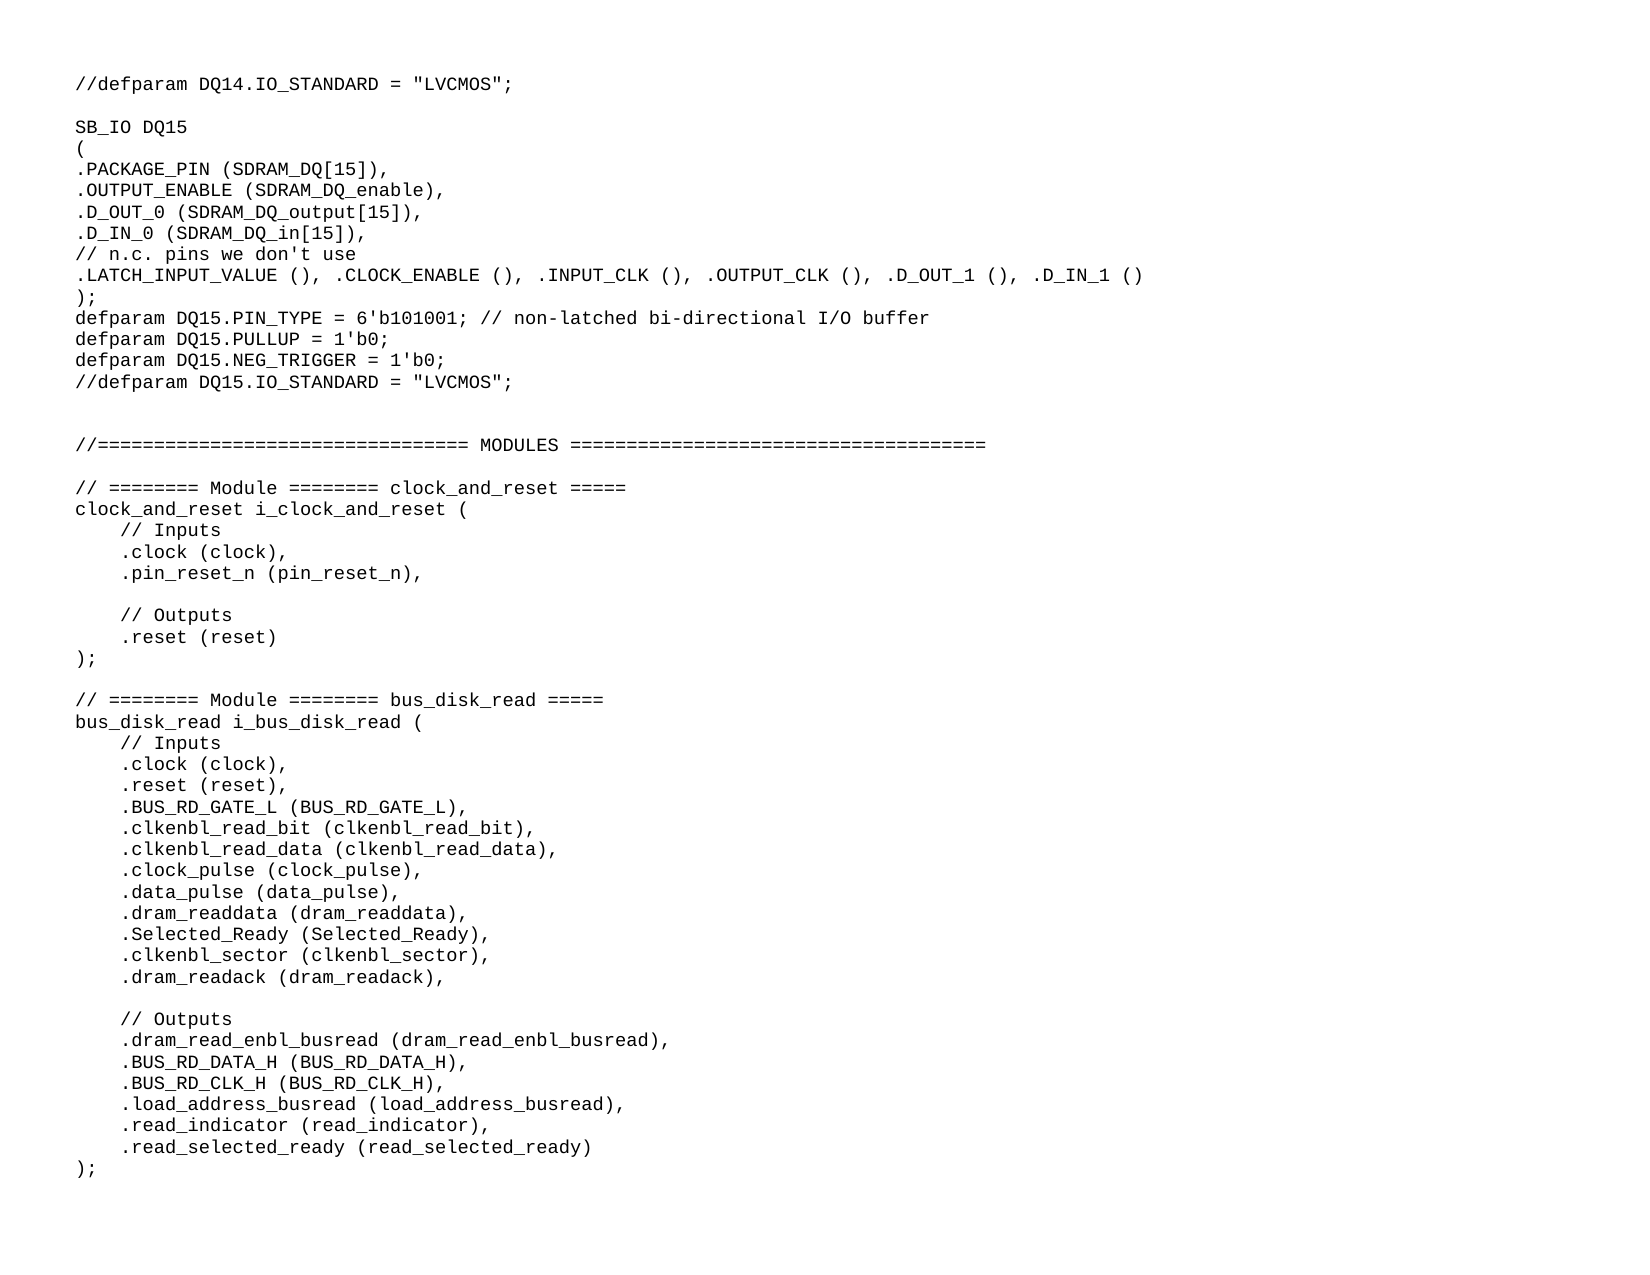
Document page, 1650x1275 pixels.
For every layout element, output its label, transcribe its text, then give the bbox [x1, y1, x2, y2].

text .BUS_RD_GATE_L (BUS_RD_GATE_L), [75, 797, 1575, 819]
text .load_address_busread (load_address_busread), [75, 1095, 1575, 1116]
text defparam DQ15.PULLUP = 1'b0; [75, 330, 1575, 351]
text .dram_read_enbl_busread (dram_read_enbl_busread), [75, 1031, 1575, 1052]
text .read_selected_ready (read_selected_ready) [75, 1137, 1575, 1159]
text .dram_readack (dram_readack), [75, 967, 1575, 989]
text SB_IO DQ15 [75, 117, 1575, 139]
text .pin_reset_n (pin_reset_n), [75, 564, 1575, 585]
text defparam DQ15.PIN_TYPE = 6'b101001; // non-latched bi-directional I/O buffer [75, 309, 1575, 330]
text // Outputs [75, 606, 1575, 627]
text .clkenbl_read_data (clkenbl_read_data), [75, 840, 1575, 861]
text // ======== Module ======== clock_and_reset ===== [75, 479, 1575, 500]
text .OUTPUT_ENABLE (SDRAM_DQ_enable), [75, 181, 1575, 202]
text .clkenbl_read_bit (clkenbl_read_bit), [75, 819, 1575, 840]
text // ======== Module ======== bus_disk_read ===== [75, 691, 1575, 712]
text //================================= MODULES ===================================== [75, 436, 1575, 457]
text //defparam DQ15.IO_STANDARD = "LVCMOS"; [75, 372, 1575, 394]
text // n.c. pins we don't use [75, 245, 1575, 266]
text .Selected_Ready (Selected_Ready), [75, 925, 1575, 946]
text .clkenbl_sector (clkenbl_sector), [75, 946, 1575, 967]
text .PACKAGE_PIN (SDRAM_DQ[15]), [75, 160, 1575, 181]
text clock_and_reset i_clock_and_reset ( [75, 500, 1575, 521]
text //defparam DQ14.IO_STANDARD = "LVCMOS"; [75, 75, 1575, 96]
text .clock_pulse (clock_pulse), [75, 861, 1575, 882]
text .reset (reset), [75, 776, 1575, 797]
text ); [75, 287, 1575, 309]
text bus_disk_read i_bus_disk_read ( [75, 712, 1575, 734]
text ); [75, 649, 1575, 670]
text // Inputs [75, 521, 1575, 542]
text ( [75, 139, 1575, 160]
text .BUS_RD_DATA_H (BUS_RD_DATA_H), [75, 1052, 1575, 1074]
text .clock (clock), [75, 755, 1575, 776]
text defparam DQ15.NEG_TRIGGER = 1'b0; [75, 351, 1575, 372]
text .clock (clock), [75, 542, 1575, 564]
text ); [75, 1159, 1575, 1180]
text .D_OUT_0 (SDRAM_DQ_output[15]), [75, 202, 1575, 224]
text .D_IN_0 (SDRAM_DQ_in[15]), [75, 224, 1575, 245]
text // Outputs [75, 1010, 1575, 1031]
text .dram_readdata (dram_readdata), [75, 904, 1575, 925]
text .reset (reset) [75, 627, 1575, 649]
text .BUS_RD_CLK_H (BUS_RD_CLK_H), [75, 1074, 1575, 1095]
text .data_pulse (data_pulse), [75, 882, 1575, 904]
text // Inputs [75, 734, 1575, 755]
text .read_indicator (read_indicator), [75, 1116, 1575, 1137]
text .LATCH_INPUT_VALUE (), .CLOCK_ENABLE (), .INPUT_CLK (), .OUTPUT_CLK (), .D_OUT_1 (), .D_IN_1 () [75, 266, 1575, 287]
